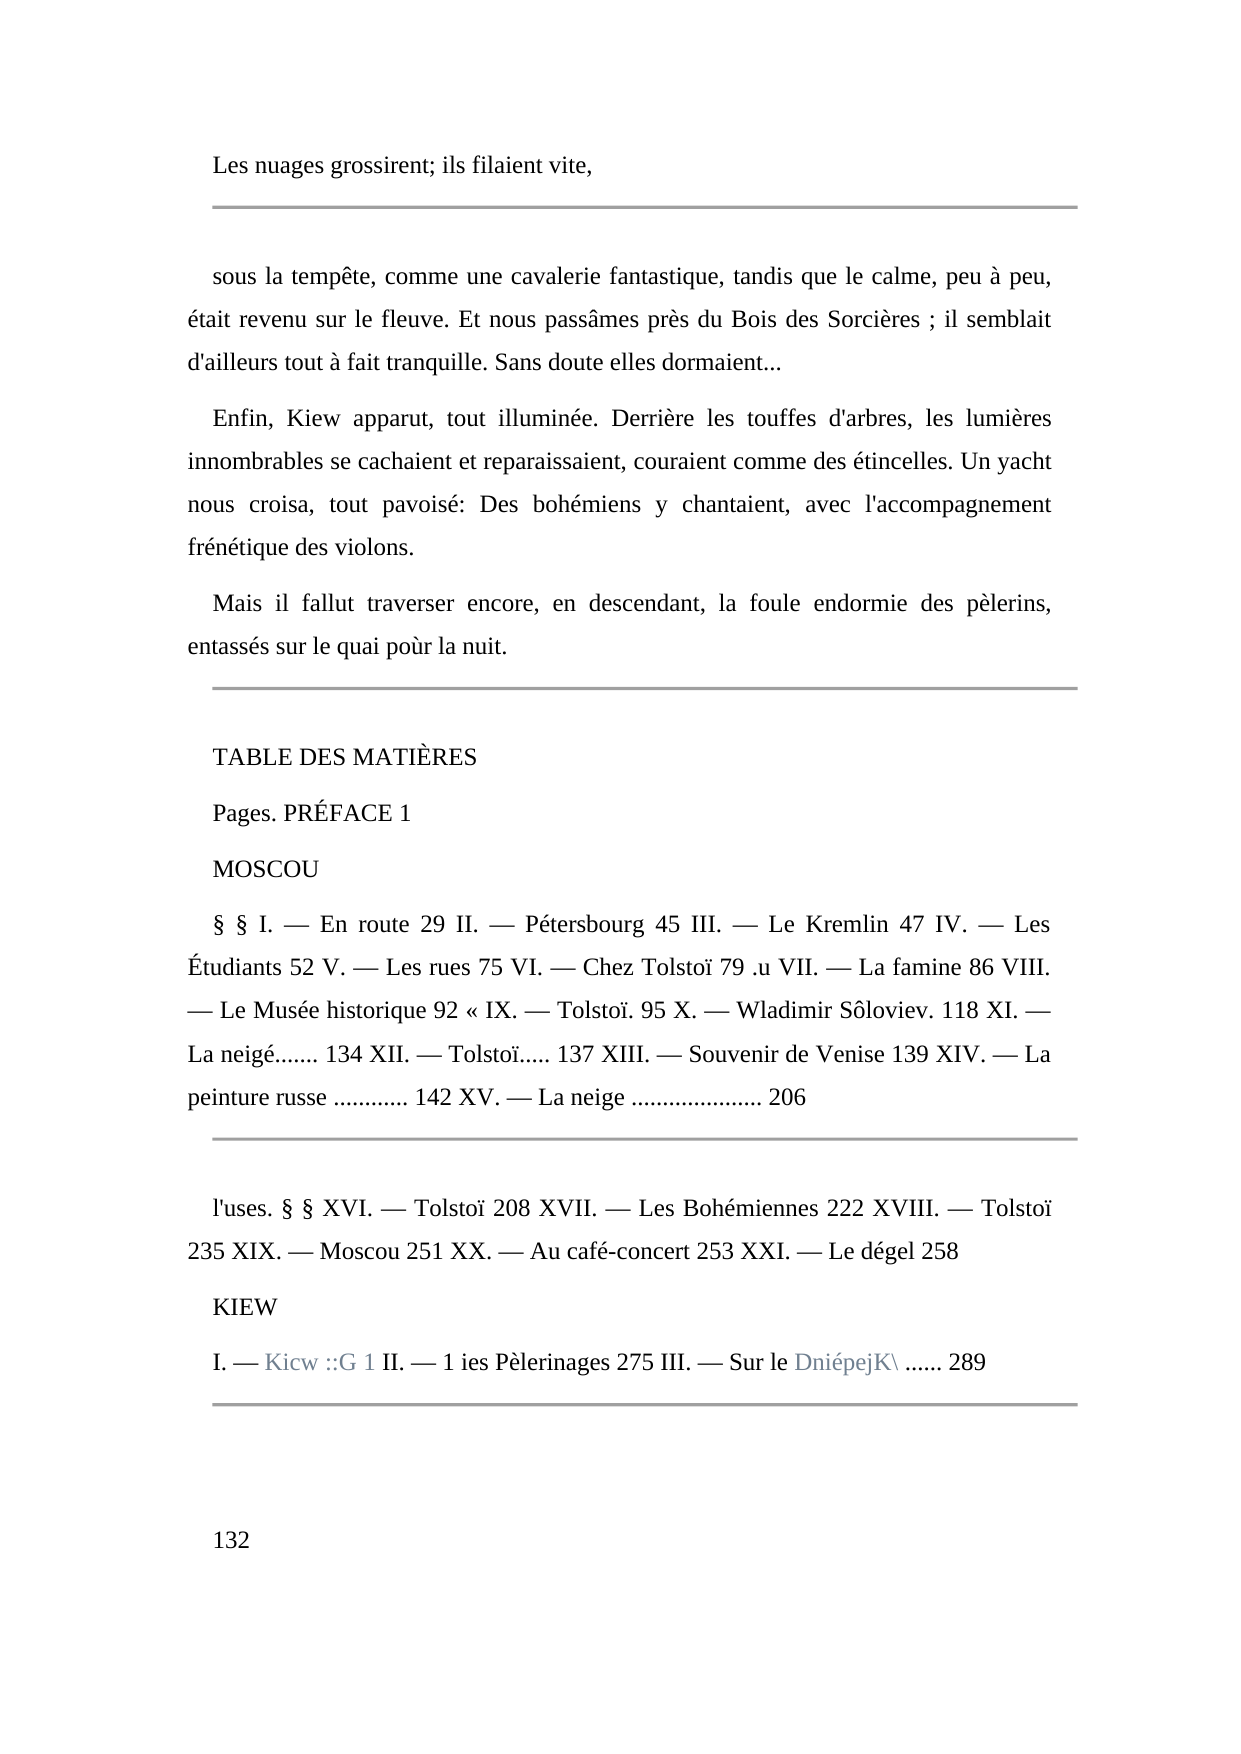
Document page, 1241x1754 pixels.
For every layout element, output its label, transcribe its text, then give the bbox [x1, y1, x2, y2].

text Pages. PRÉFACE 1 [187, 798, 1053, 827]
text I. — Kicw ::G 1 II. — 1 ies Pèlerinages 275 III. — Sur le DniépejK\ ...... 289 [187, 1347, 1053, 1376]
text MOSCOU [187, 854, 1053, 882]
text TABLE DES MATIÈRES [187, 742, 1053, 771]
text § § I. — En route 29 II. — Pétersbourg 45 III. — Le Kremlin 47 IV. — Les Étudiants 52 V. — Les rues 75 VI. — Chez Tolstoï 79 .u VII. — La famine 86 VIII. — Le Musée historique 92 « IX. — Tolstoï. 95 X. — Wladimir Sôloviev. 118 XI. — La neigé....... 134 XII. — Tolstoï..... 137 XIII. — Souvenir de Venise 139 XIV. — La peinture russe ............ 142 XV. — La neige ..................... 206 [187, 909, 1053, 1111]
text Mais il fallut traverser encore, en descendant, la foule endormie des pèlerins, entassés sur le quai poùr la nuit. [187, 588, 1053, 660]
text Enfin, Kiew apparut, tout illuminée. Derrière les touffes d'arbres, les lumières innombrables se cachaient et reparaissaient, couraient comme des étincelles. Un yacht nous croisa, tout pavoisé: Des bohémiens y chantaient, avec l'accompagnement frénétique des violons. [187, 403, 1053, 561]
text l'uses. § § XVI. — Tolstoï 208 XVII. — Les Bohémiennes 222 XVIII. — Tolstoï 235 XIX. — Moscou 251 XX. — Au café-concert 253 XXI. — Le dégel 258 [187, 1193, 1053, 1265]
text sous la tempête, comme une cavalerie fantastique, tandis que le calme, peu à peu, était revenu sur le fleuve. Et nous passâmes près du Bois des Sorcières ; il semblait d'ailleurs tout à fait tranquille. Sans doute elles dormaient... [187, 261, 1053, 376]
text Les nuages grossirent; ils filaient vite, [187, 150, 1053, 179]
text KIEW [187, 1292, 1053, 1321]
